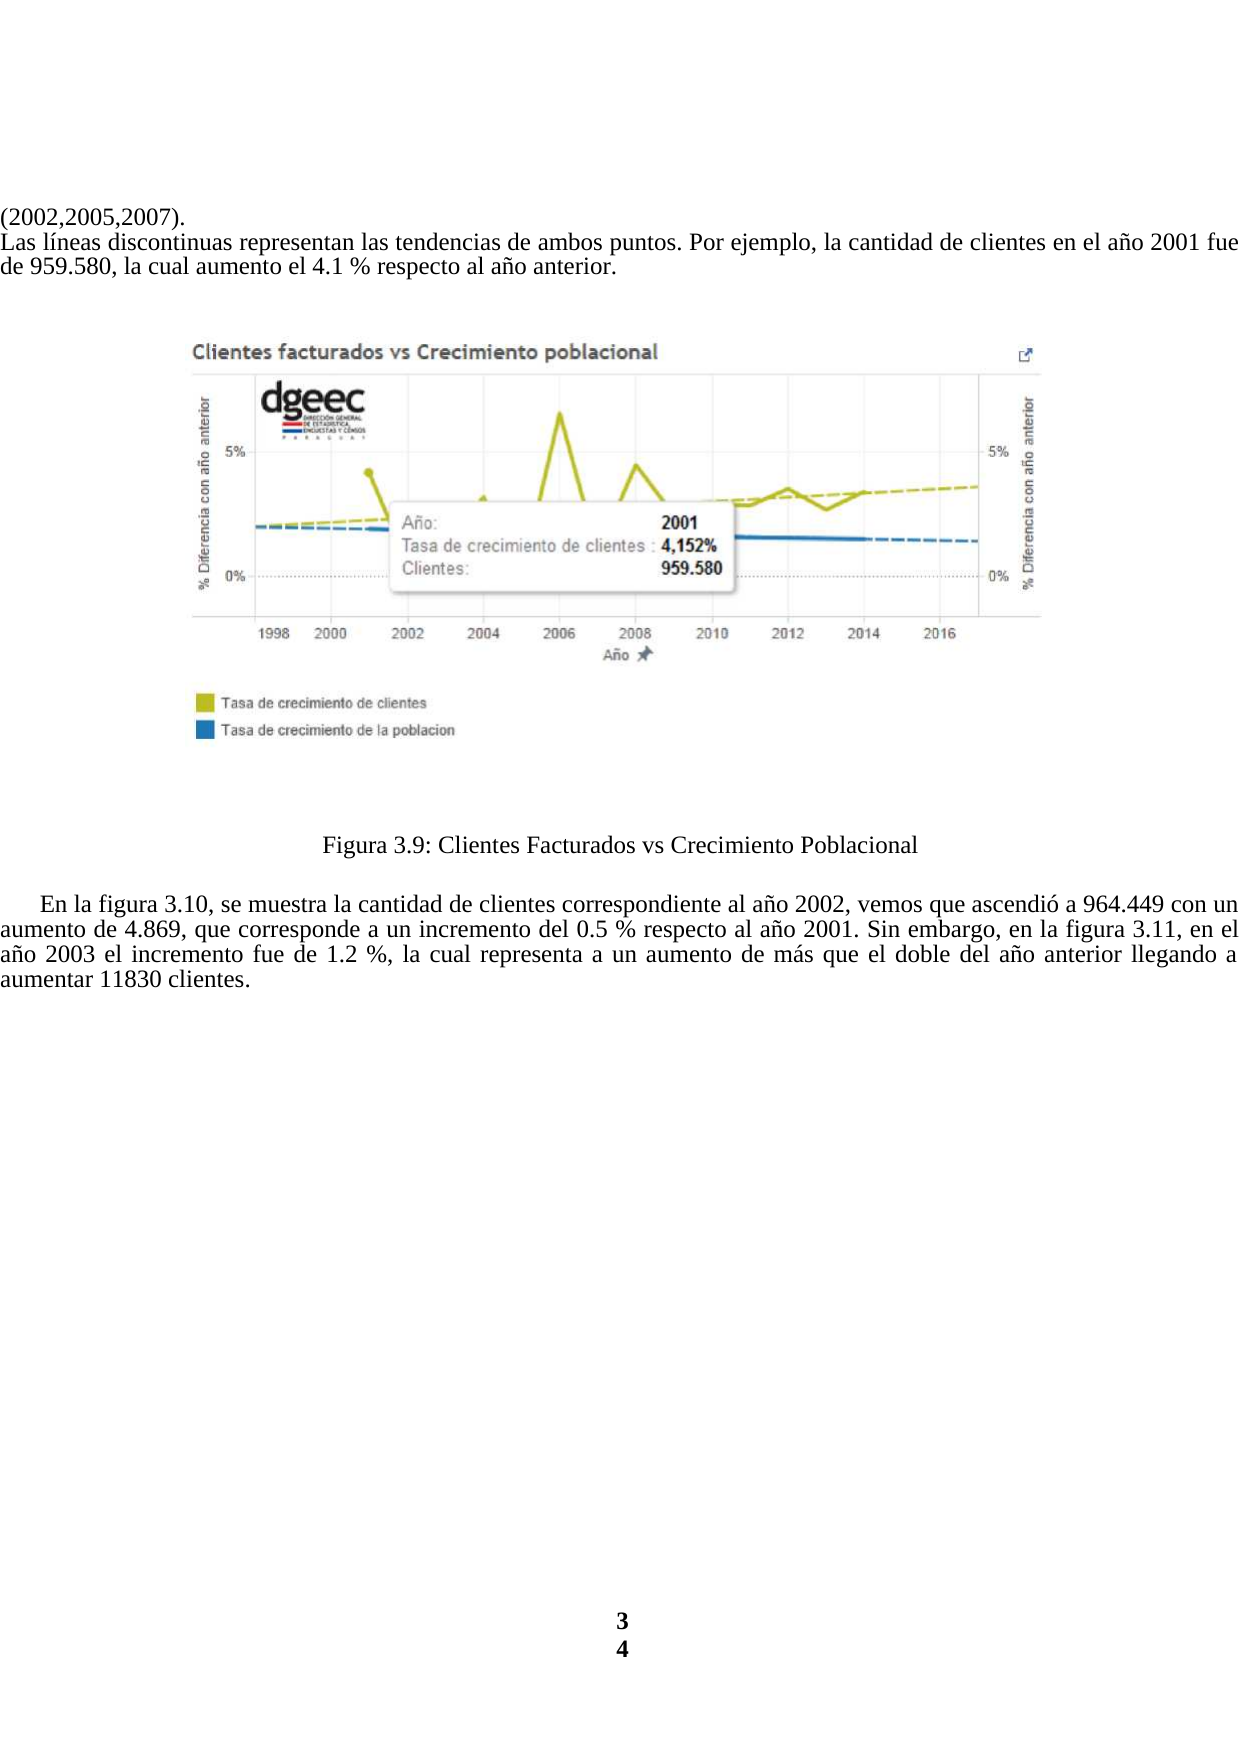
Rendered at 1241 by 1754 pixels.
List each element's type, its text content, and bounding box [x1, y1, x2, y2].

picture [185, 328, 1055, 753]
text Figura 3.9: Clientes Facturados vs Crecimiento Poblacional [0, 831, 1240, 859]
text En la figura 3.10, se muestra la cantidad de clientes correspondiente al año 2002, vemos que ascendió a 964.449 con un aumento de 4.869, que corresponde a un incremento del 0.5 % respecto al año 2001. Sin embargo, en la figura 3.11, en el año 2003 el incremento fue de 1.2 %, la cual representa a un aumento de más que el doble del año anterior llegando a aumentar 11830 clientes. [0, 892, 1240, 992]
text Las líneas discontinuas representan las tendencias de ambos puntos. Por ejemplo, la cantidad de clientes en el año 2001 fue de 959.580, la cual aumento el 4.1 % respecto al año anterior. [0, 230, 1240, 279]
